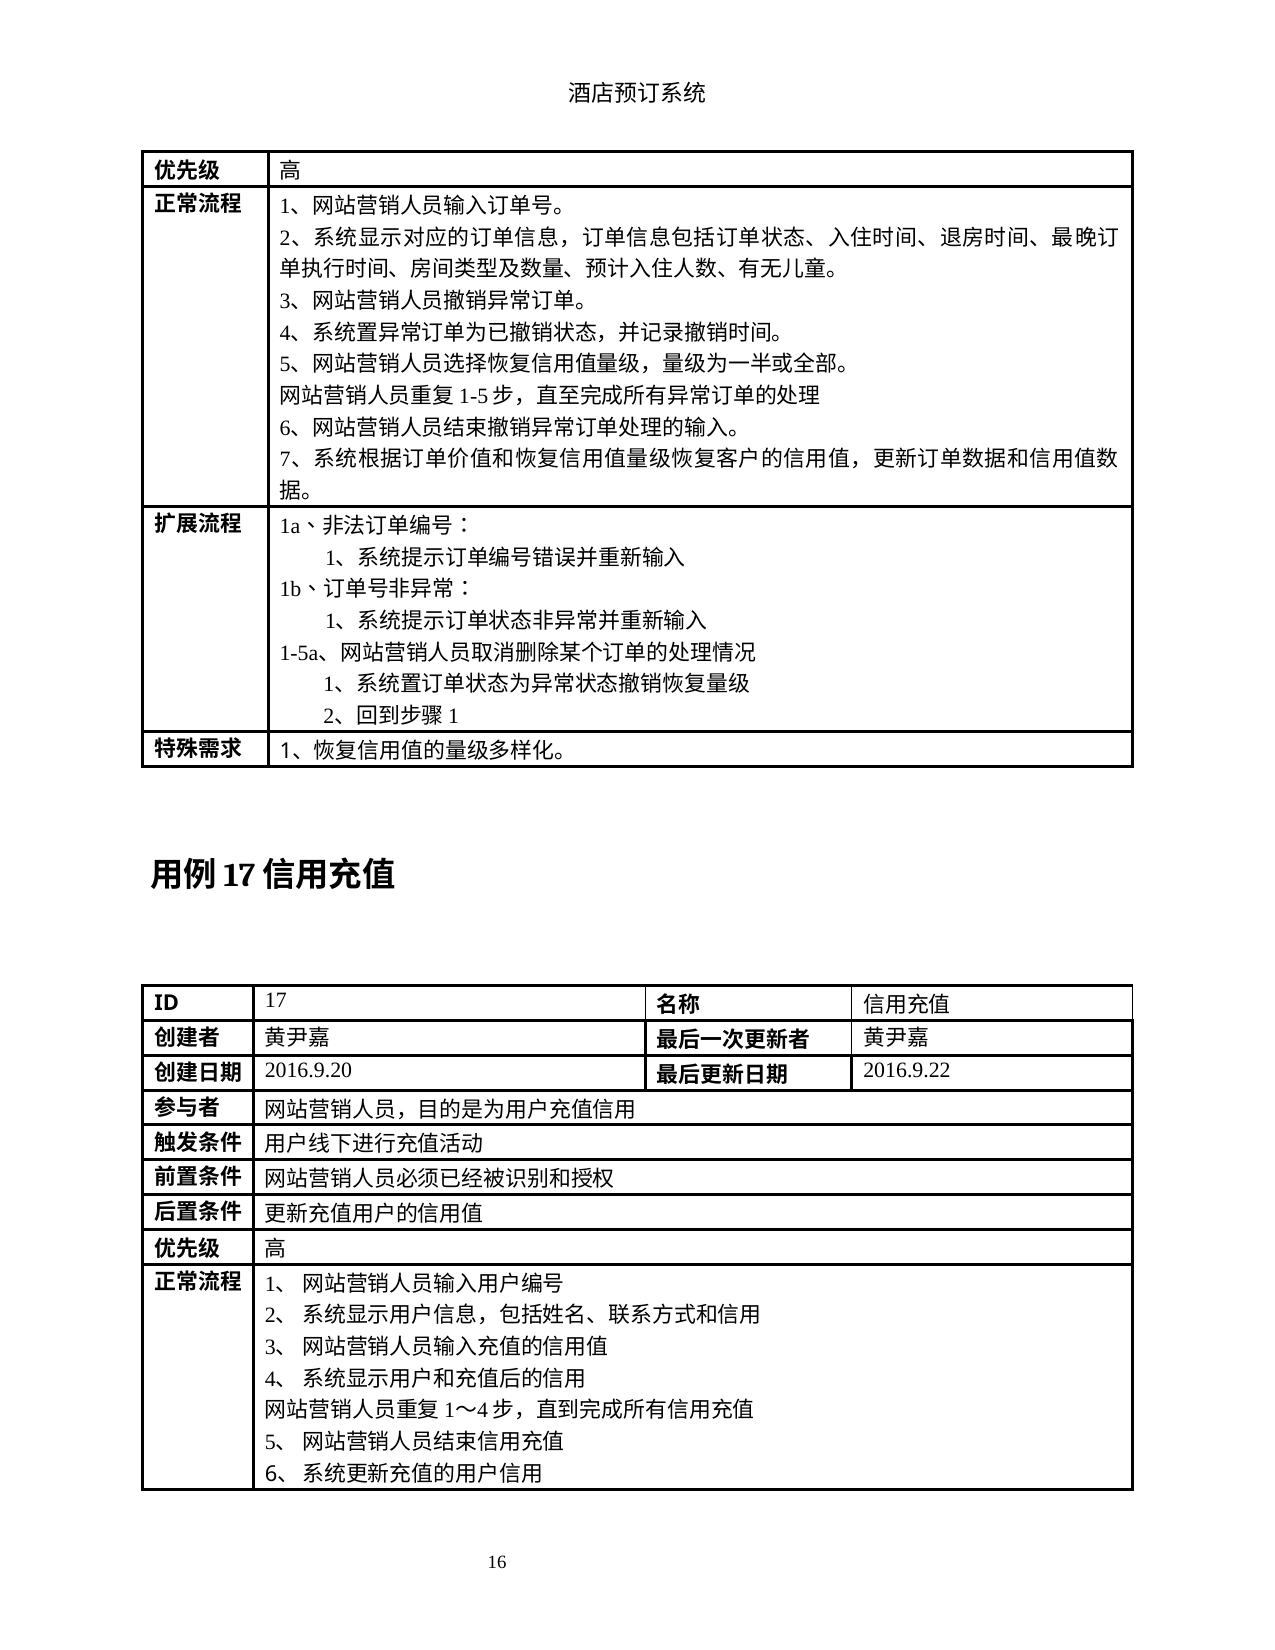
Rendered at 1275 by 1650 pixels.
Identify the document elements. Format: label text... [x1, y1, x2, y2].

table_cell 用户线下进行充值活动 [255, 1126, 1131, 1158]
table_cell 前置条件 [144, 1161, 252, 1193]
table_cell 网站营销人员，目的是为用户充值信用 [255, 1092, 1131, 1123]
table_header 信用充值 [852, 987, 1132, 1019]
table_cell 最后更新日期 [647, 1057, 850, 1088]
subtitle 用例17信用充值 [150, 847, 1125, 896]
table_cell 更新充值用户的信用值 [255, 1196, 1131, 1228]
table_cell 黄尹嘉 [852, 1022, 1131, 1054]
table_cell 高 [255, 1231, 1131, 1262]
table_cell 1、恢复信用值的量级多样化。 [270, 733, 1131, 764]
table_cell 特殊需求 [144, 733, 267, 764]
table_cell 高 [270, 153, 1131, 185]
table_cell 创建日期 [144, 1057, 252, 1088]
table_cell 2016.9.22 [853, 1057, 1131, 1088]
table_cell 最后一次更新者 [647, 1022, 851, 1054]
table_cell 扩展流程 [144, 508, 267, 729]
table_header ID [144, 987, 252, 1019]
table_cell 创建者 [144, 1022, 252, 1054]
table_cell 后置条件 [144, 1196, 252, 1228]
table_cell 触发条件 [144, 1126, 252, 1158]
table_cell 优先级 [144, 153, 267, 185]
table_cell 网站营销人员输入用户编号 系统显示用户信息，包括姓名、联系方式和信用 网站营销人员输入充值的信用值 系统显示用户和充值后的信用 网站营销人员重复1～4步，直到完成所有信用充值 网站营销人员结束信用充值 系统更新充值的用户信用 [255, 1266, 1131, 1487]
table_cell 网站营销人员必须已经被识别和授权 [255, 1161, 1131, 1193]
table_cell 正常流程 [144, 1266, 252, 1487]
table_header 17 [255, 987, 645, 1019]
table_cell 2016.9.20 [255, 1057, 644, 1088]
table_header 名称 [646, 987, 851, 1019]
table_cell 正常流程 [144, 188, 267, 504]
table_cell 1a、非法订单编号： 1、系统提示订单编号错误并重新输入 1b、订单号非异常： 系统提示订单状态非异常并重新输入 1-5a、网站营销人员取消删除某个订单的处理情况 1、系统置订单状态为异常状态撤销恢复量级 2、回到步骤1 [270, 508, 1131, 729]
table_cell 优先级 [144, 1231, 252, 1262]
table_cell 1、网站营销人员输入订单号。 2、系统显示对应的订单信息，订单信息包括订单状态、入住时间、退房时间、最晚订单执行时间、房间类型及数量、预计入住人数、有无儿童。 3、网站营销人员撤销异常订单。 4、系统置异常订单为已撤销状态，并记录撤销时间。 5、网站营销人员选择恢复信用值量级，量级为一半或全部。 网站营销人员重复1-5步，直至完成所有异常订单的处理 6、网站营销人员结束撤销异常订单处理的输入。 7、系统根据订单价值和恢复信用值量级恢复客户的信用值，更新订单数据和信用值数据。 [270, 188, 1131, 504]
table_cell 黄尹嘉 [255, 1022, 644, 1054]
table_cell 参与者 [144, 1092, 252, 1123]
